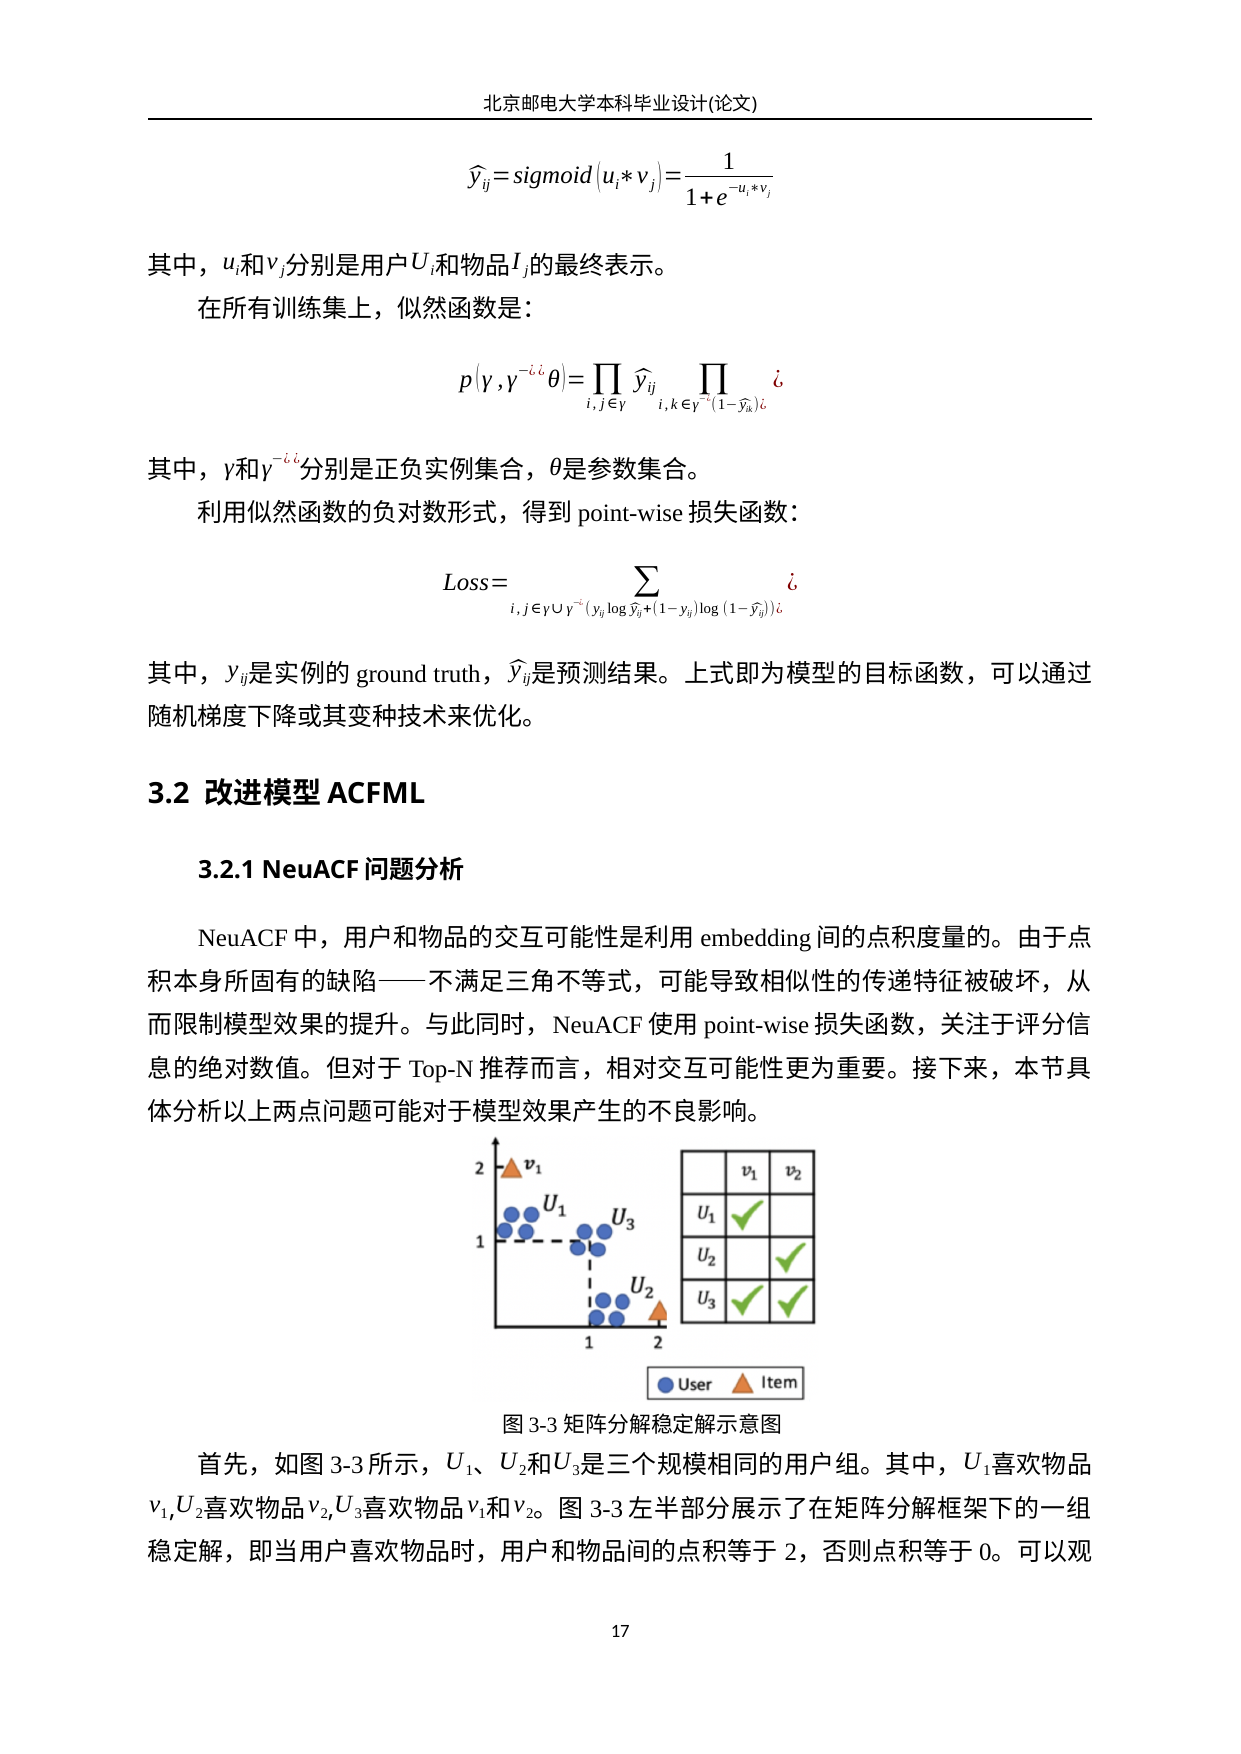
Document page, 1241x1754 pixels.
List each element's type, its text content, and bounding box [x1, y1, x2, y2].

picture [471, 1135, 819, 1402]
text 利用似然函数的负对数形式，得到point-wise损失函数： [148, 493, 1092, 529]
text 其中，是实例的ground truth，是预测结果。上式即为模型的目标函数，可以通过随机梯度下降或其变种技术来优化。 [148, 653, 1092, 733]
subtitle 3.2.1 NeuACF问题分析 [148, 849, 1092, 886]
text 在所有训练集上，似然函数是： [148, 288, 1092, 325]
text 其中，和分别是正负实例集合，是参数集合。 [148, 449, 1092, 486]
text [148, 1445, 1092, 1568]
text 图3-3 矩阵分解稳定解示意图 [148, 1407, 1092, 1439]
subtitle 3.2 改进模型ACFML [148, 769, 1092, 812]
text 其中，和分别是用户和物品的最终表示。 [148, 245, 1092, 281]
text NeuACF中，用户和物品的交互可能性是利用embedding间的点积度量的。由于点积本身所固有的缺陷——不满足三角不等式，可能导致相似性的传递特征被破坏，从而限制模型效果的提升。与此同时，NeuACF使用point-wise损失函数，关注于评分信息的绝对数值。但对于Top-N推荐而言，相对交互可能性更为重要。接下来，本节具体分析以上两点问题可能对于模型效果产生的不良影响。 [148, 918, 1092, 1128]
